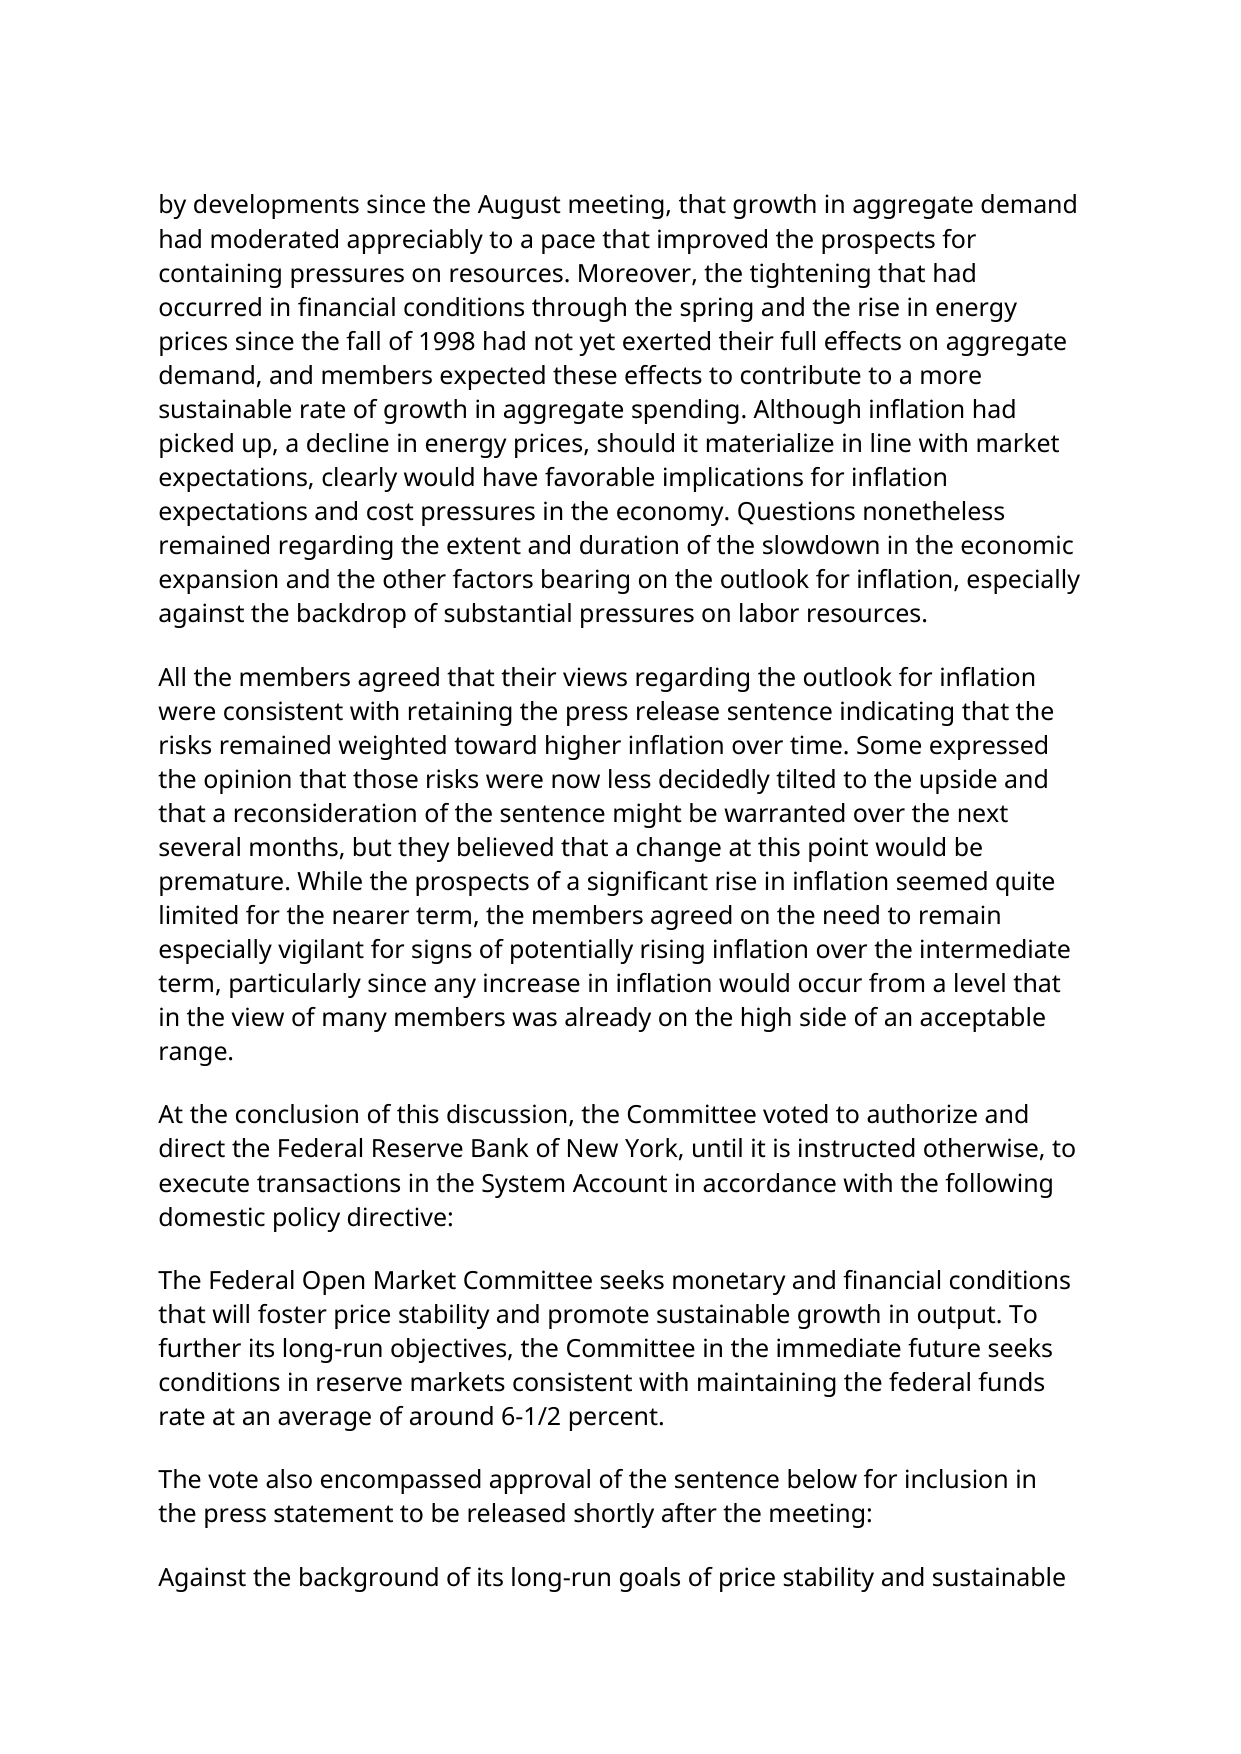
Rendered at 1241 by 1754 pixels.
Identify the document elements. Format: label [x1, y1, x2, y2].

table_header [148, 148, 1091, 1604]
